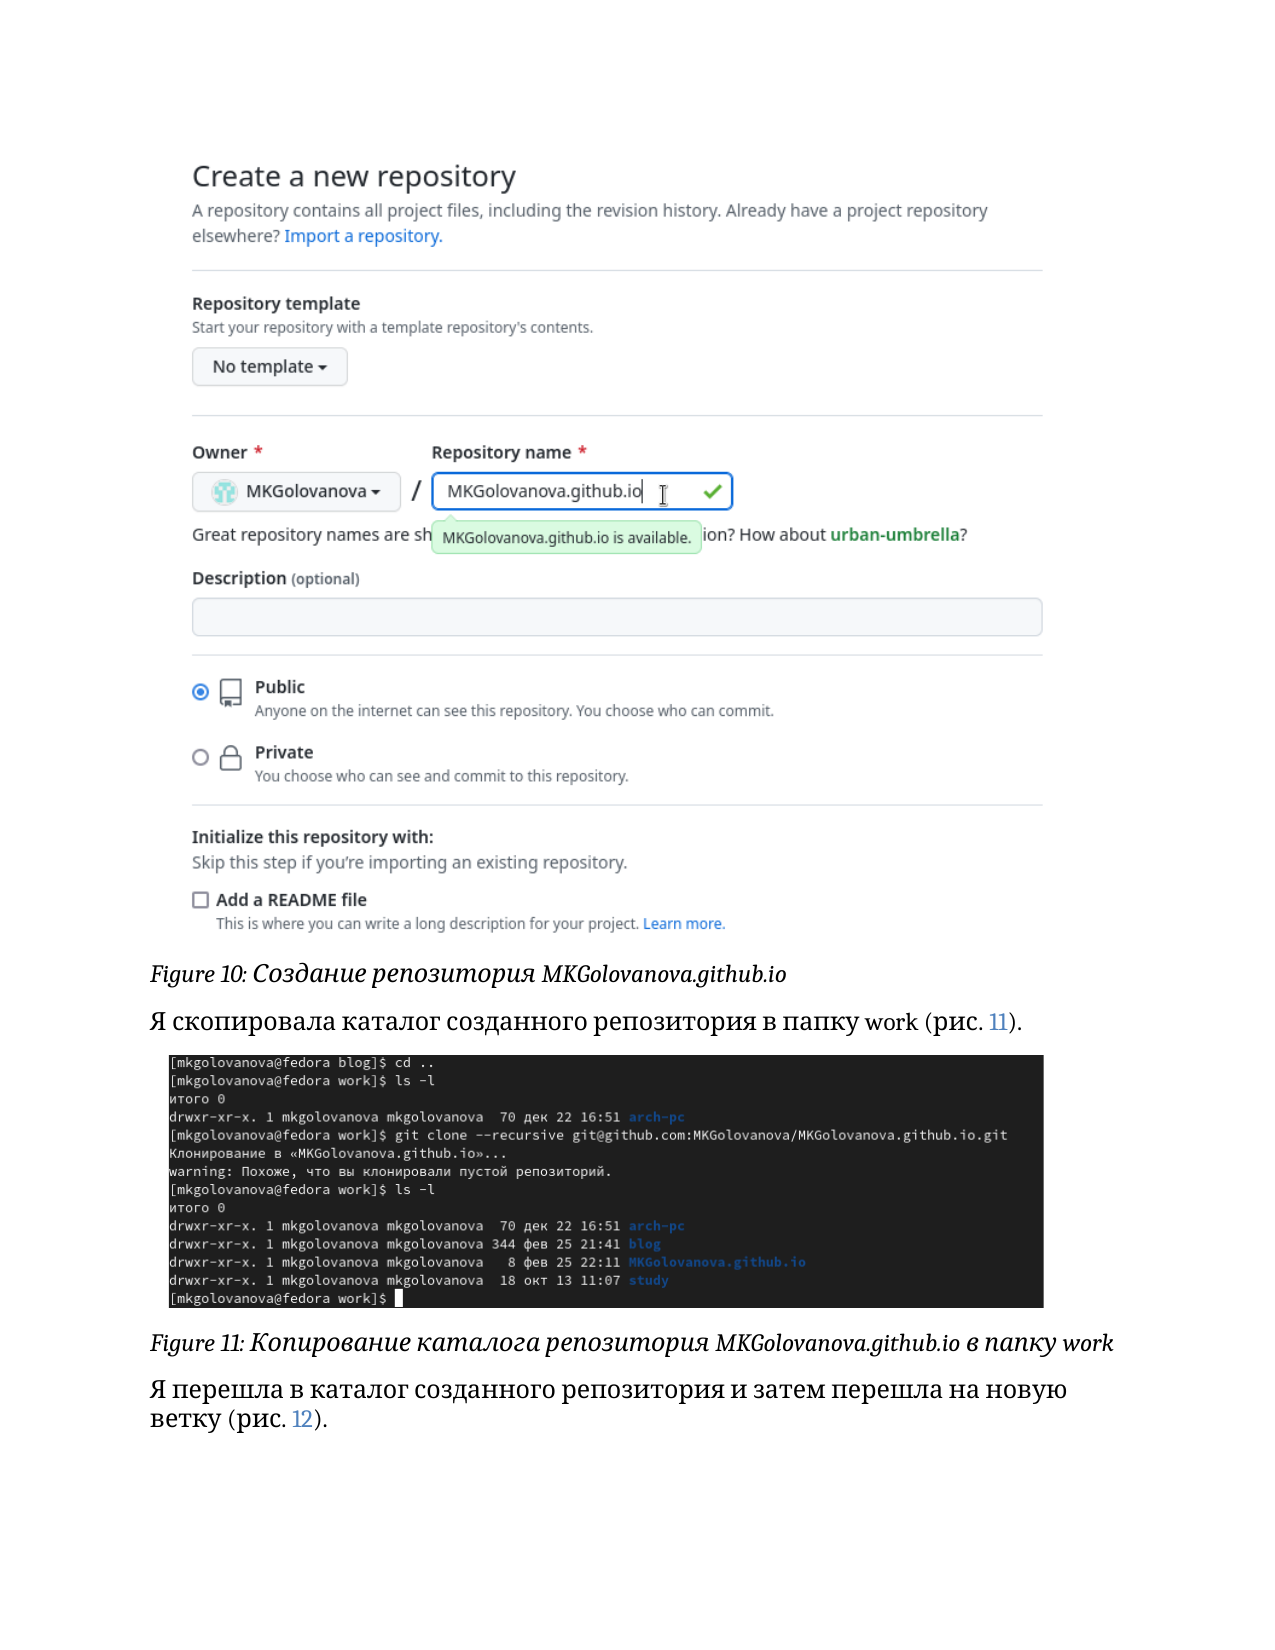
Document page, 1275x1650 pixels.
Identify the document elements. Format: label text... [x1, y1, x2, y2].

text Я перешла в каталог созданного репозитория и затем перешла на новую ветку (рис. 12). [150, 1376, 1125, 1434]
text Я скопировала каталог созданного репозитория в папку work (рис. 11). [150, 1008, 1125, 1036]
text Figure 11: Копирование каталога репозитория MKGolovanova.github.io в папку work [150, 1329, 1125, 1357]
picture [168, 1055, 1044, 1308]
text Figure 10: Создание репозитория MKGolovanova.github.io [150, 960, 1125, 989]
picture [168, 150, 1044, 940]
